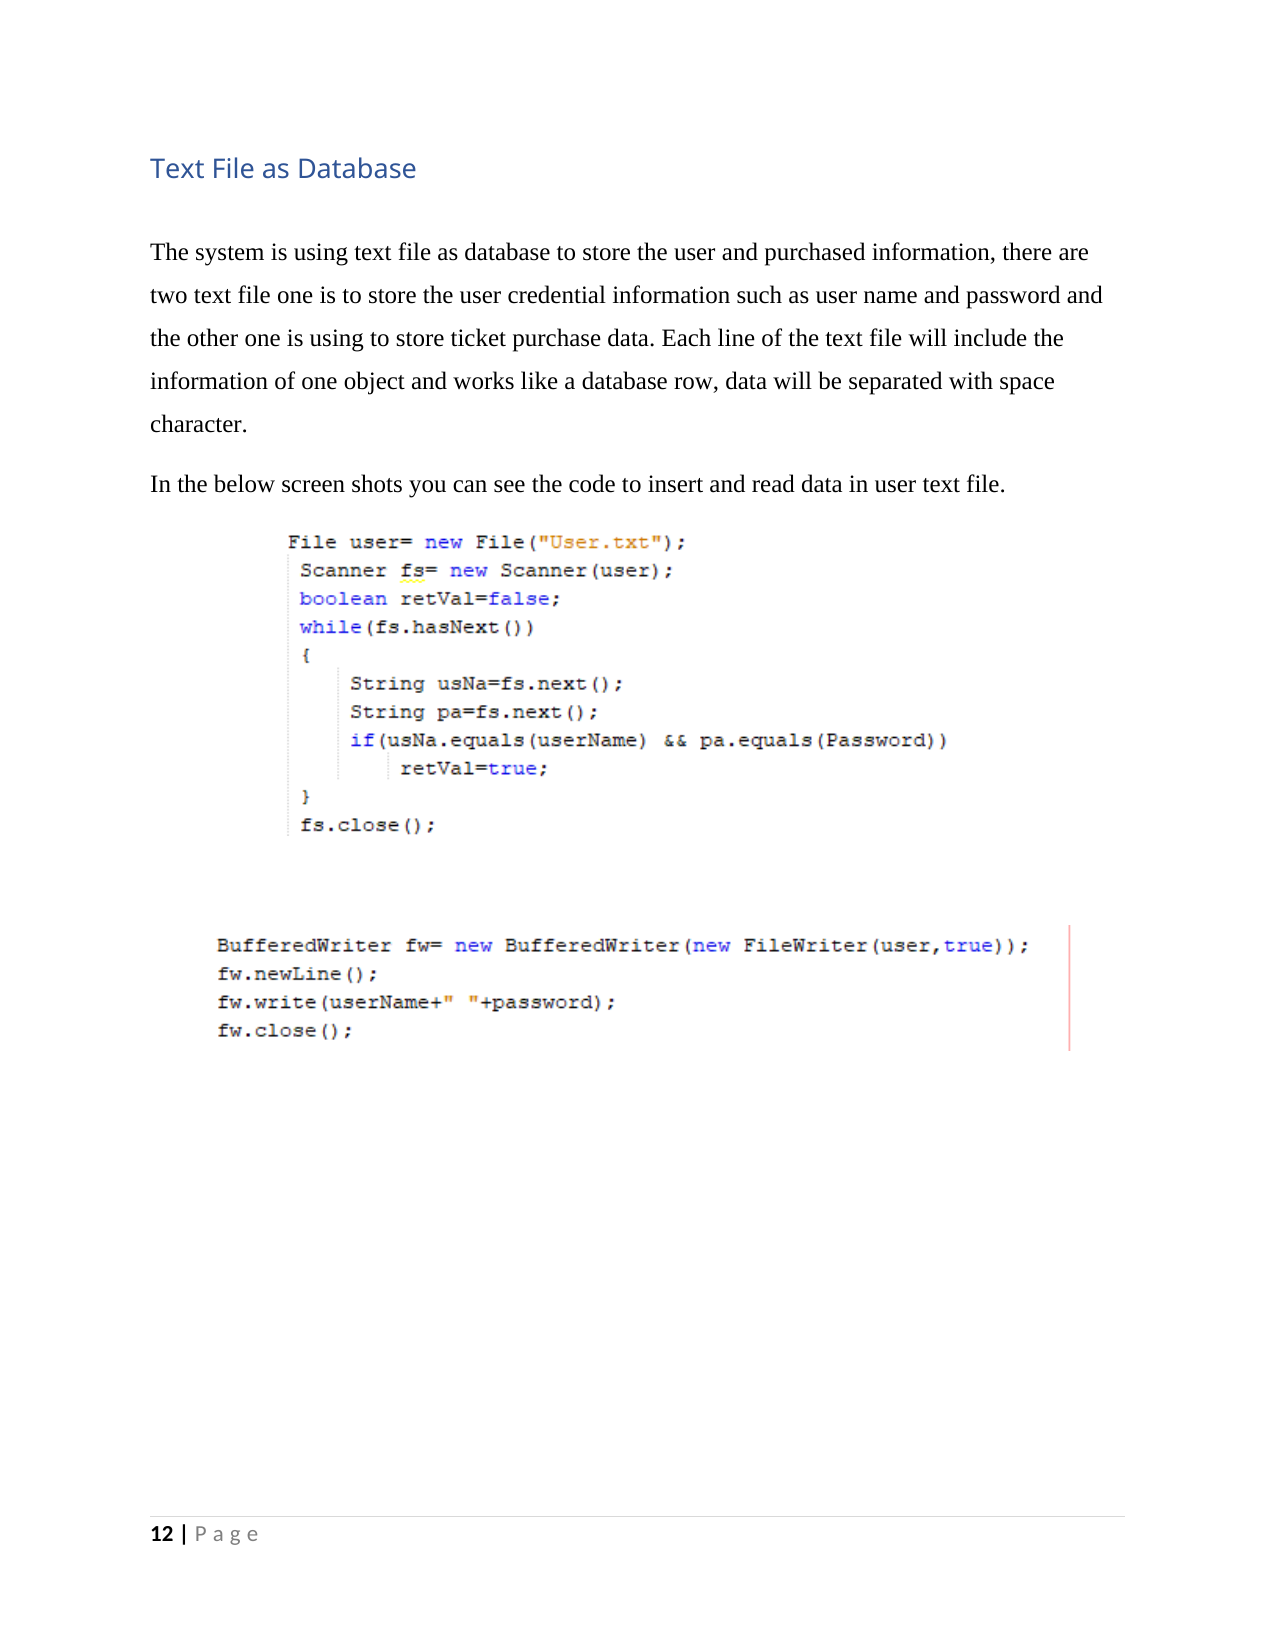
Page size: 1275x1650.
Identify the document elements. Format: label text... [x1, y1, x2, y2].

subtitle Text File as Database [150, 150, 1125, 187]
text The system is using text file as database to store the user and purchased information, there are two text file one is to store the user credential information such as user name and password and the other one is using to store ticket purchase data. Each line of the text file will include the information of one object and works like a database row, data will be separated with space character. [150, 237, 1125, 438]
text In the below screen shots you can see the code to insert and read data in user text file. [150, 469, 1125, 498]
